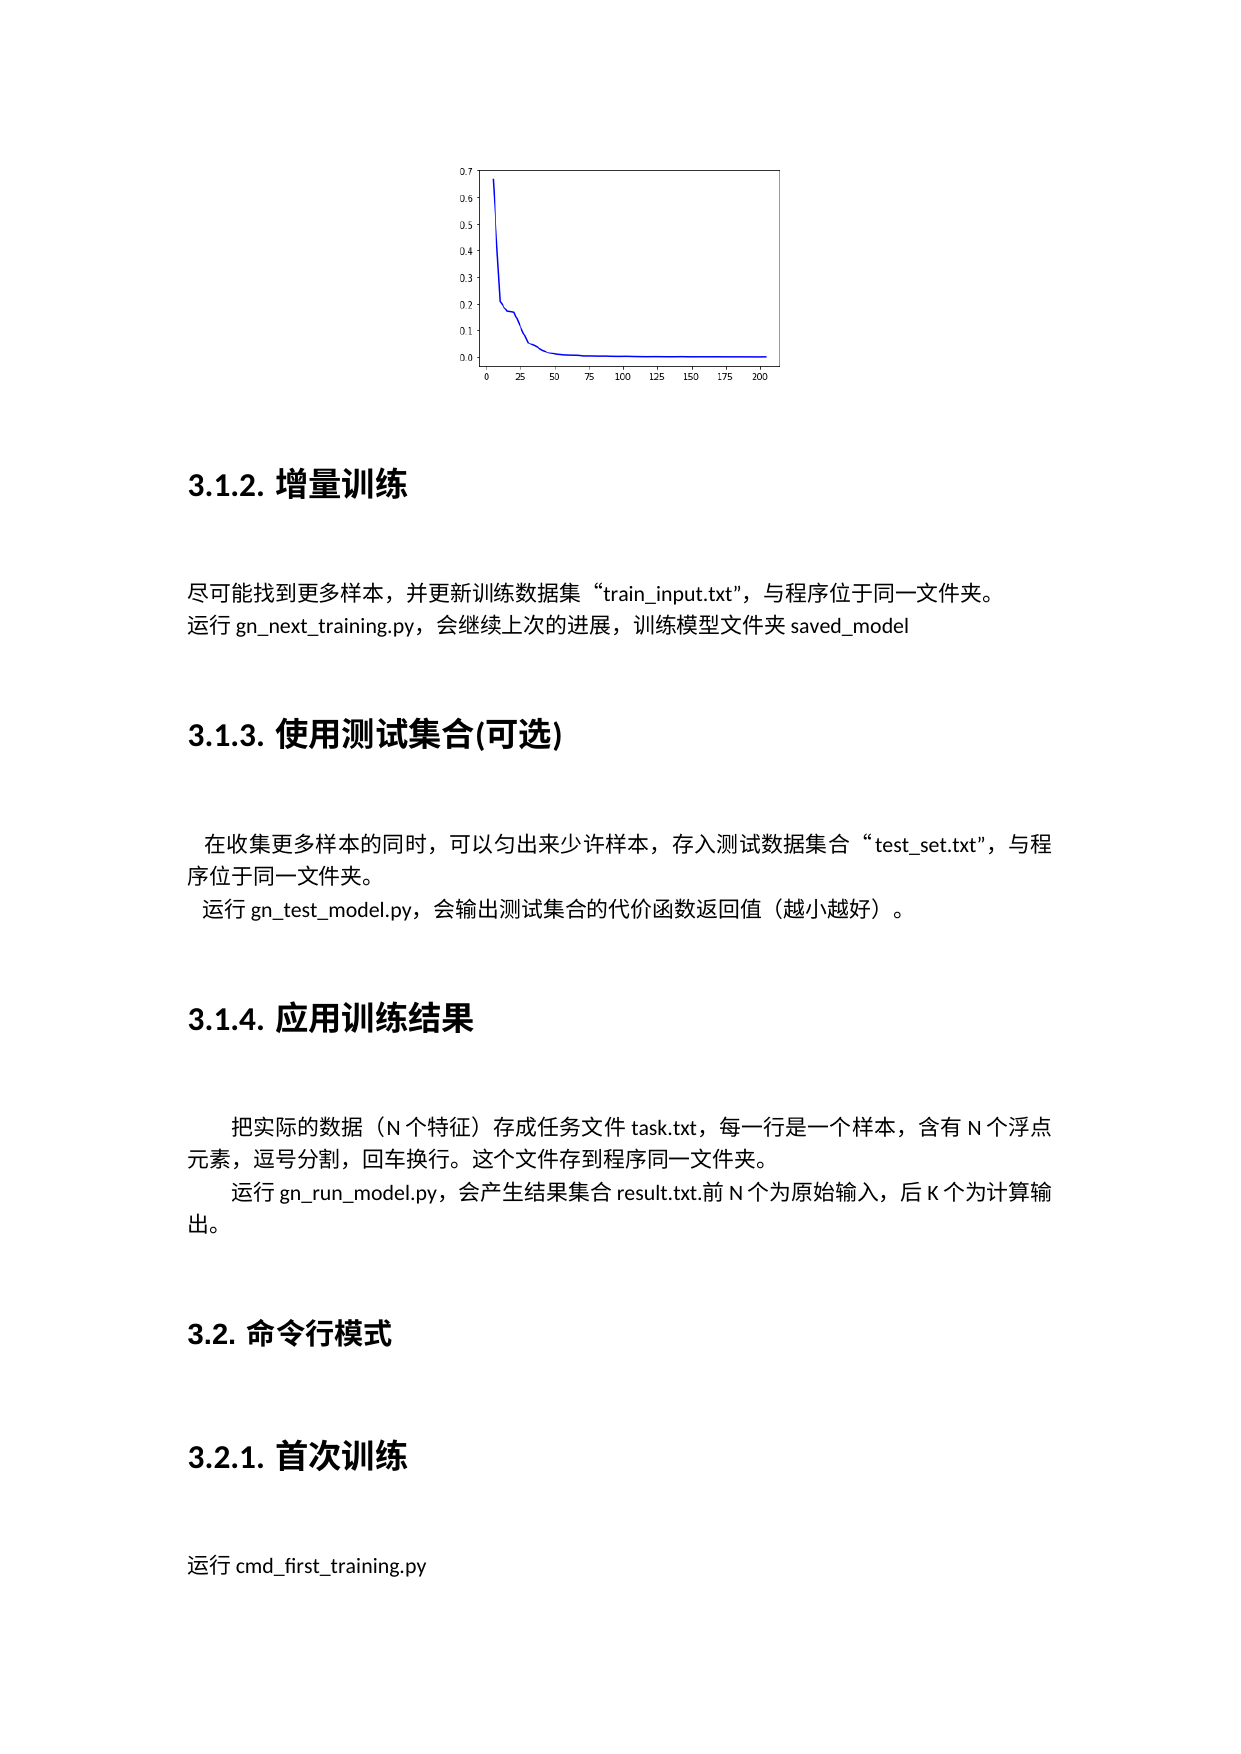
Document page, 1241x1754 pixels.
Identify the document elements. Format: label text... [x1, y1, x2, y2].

text 运行cmd_first_training.py [187, 1547, 1053, 1580]
text 运行gn_run_model.py，会产生结果集合result.txt.前N个为原始输入，后K个为计算输出。 [187, 1174, 1053, 1239]
text 运行gn_test_model.py，会输出测试集合的代价函数返回值（越小越好）。 [187, 891, 1053, 924]
subtitle 应用训练结果 [187, 983, 1053, 1048]
subtitle 首次训练 [187, 1421, 1053, 1486]
picture [452, 162, 788, 387]
text 尽可能找到更多样本，并更新训练数据集“train_input.txt”，与程序位于同一文件夹。 [187, 575, 1053, 608]
text 在收集更多样本的同时，可以匀出来少许样本，存入测试数据集合“test_set.txt”，与程序位于同一文件夹。 [187, 826, 1053, 891]
text 把实际的数据（N个特征）存成任务文件task.txt，每一行是一个样本，含有N个浮点元素，逗号分割，回车换行。这个文件存到程序同一文件夹。 [187, 1109, 1053, 1174]
subtitle 增量训练 [187, 449, 1053, 514]
subtitle 命令行模式 [187, 1299, 1053, 1364]
subtitle 使用测试集合(可选) [187, 700, 1053, 765]
text 运行gn_next_training.py，会继续上次的进展，训练模型文件夹saved_model [187, 608, 1053, 640]
